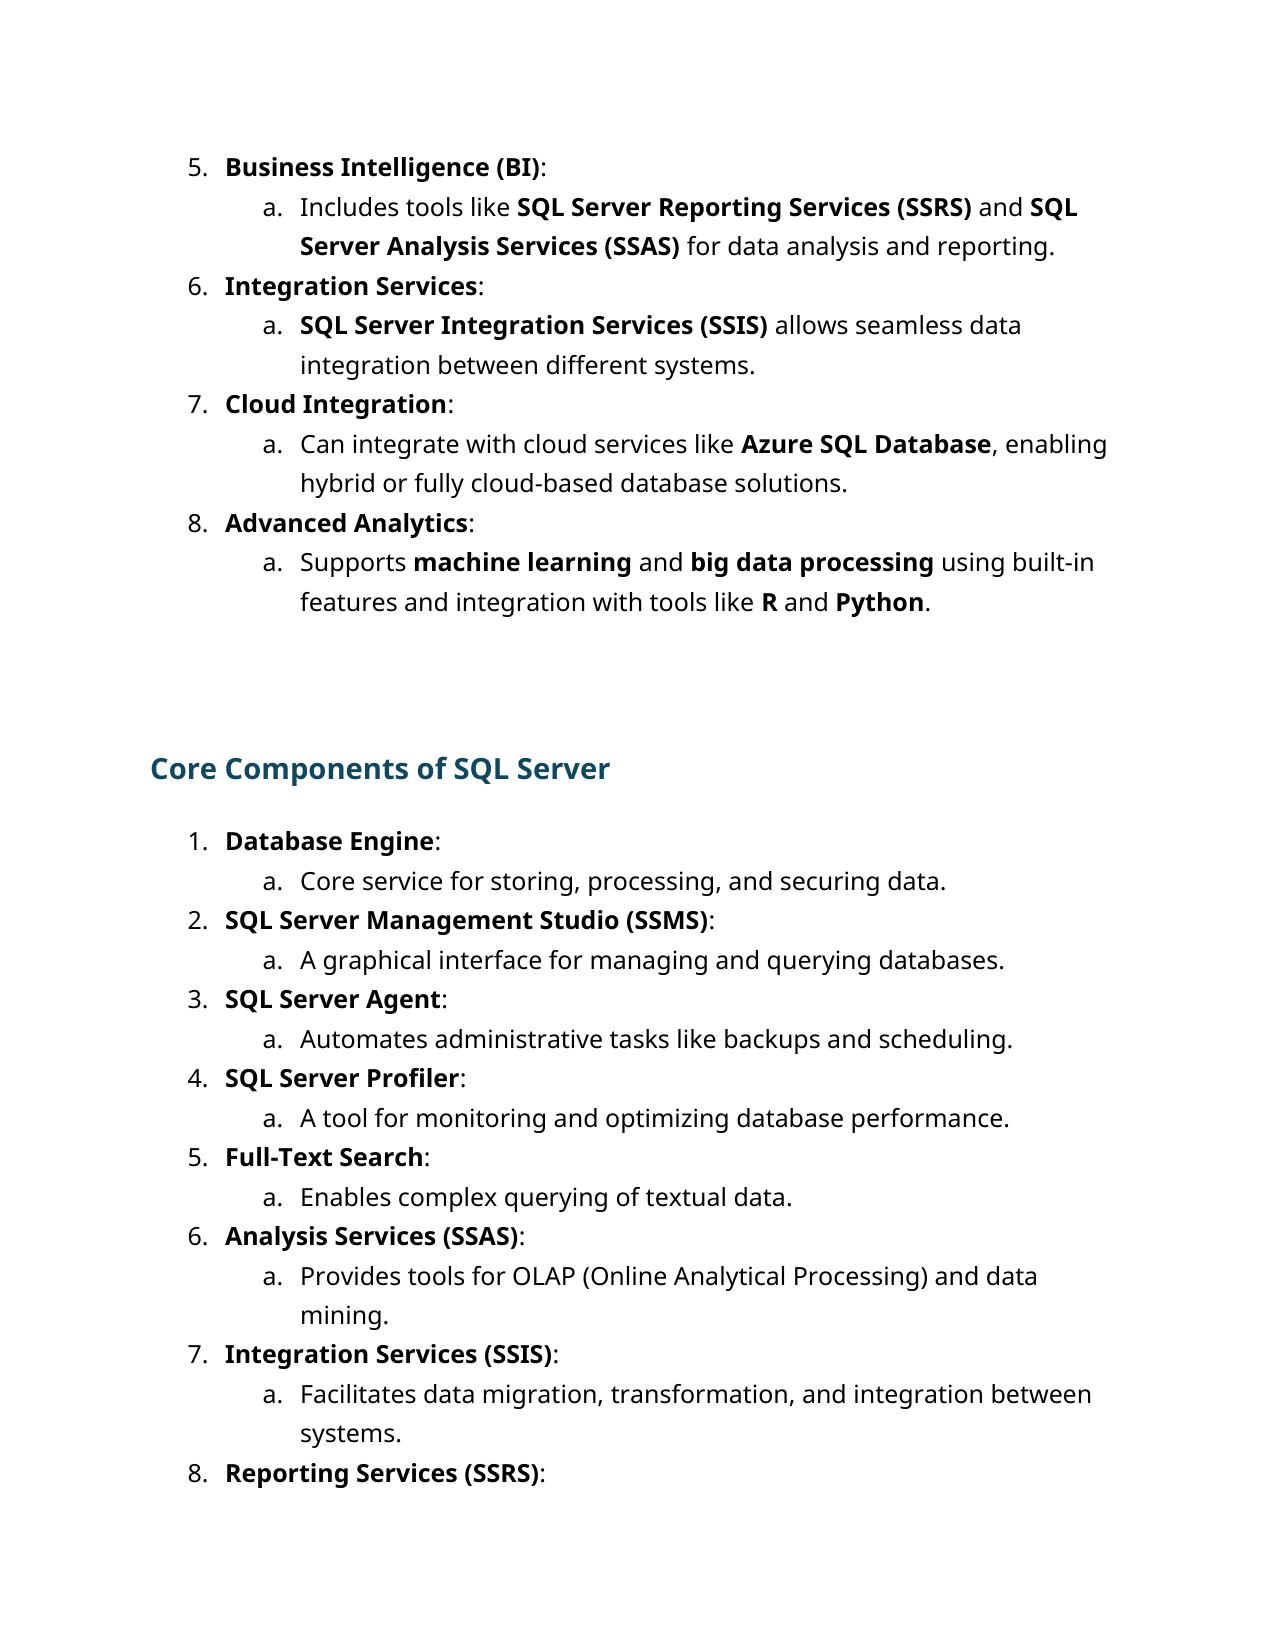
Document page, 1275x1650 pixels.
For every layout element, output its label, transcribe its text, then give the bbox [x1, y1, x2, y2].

list SQL Server Management Studio (SSMS): [187, 903, 1125, 937]
list SQL Server Agent: [187, 982, 1125, 1016]
list A tool for monitoring and optimizing database performance. [262, 1100, 1125, 1134]
list SQL Server Profiler: [187, 1061, 1125, 1095]
list Analysis Services (SSAS): [187, 1219, 1125, 1253]
list Enables complex querying of textual data. [262, 1179, 1125, 1213]
list Advanced Analytics: [187, 505, 1125, 539]
list Facilitates data migration, transformation, and integration between systems. [262, 1377, 1125, 1450]
list Cloud Integration: [187, 387, 1125, 421]
list Provides tools for OLAP (Online Analytical Processing) and data mining. [262, 1258, 1125, 1332]
list A graphical interface for managing and querying databases. [262, 942, 1125, 976]
list Supports machine learning and big data processing using built-in features and integration with tools like R and Python. [262, 545, 1125, 618]
list Core service for storing, processing, and securing data. [262, 863, 1125, 897]
list Includes tools like SQL Server Reporting Services (SSRS) and SQL Server Analysis Services (SSAS) for data analysis and reporting. [262, 189, 1125, 263]
list Full-Text Search: [187, 1140, 1125, 1174]
list Integration Services: [187, 268, 1125, 302]
list Reporting Services (SSRS): [187, 1456, 1125, 1489]
list SQL Server Integration Services (SSIS) allows seamless data integration between different systems. [262, 308, 1125, 381]
list Database Engine: [187, 824, 1125, 858]
list Integration Services (SSIS): [187, 1337, 1125, 1371]
list Business Intelligence (BI): [187, 150, 1125, 184]
subtitle Core Components of SQL Server [150, 749, 1125, 788]
list Automates administrative tasks like backups and scheduling. [262, 1021, 1125, 1055]
list Can integrate with cloud services like Azure SQL Database, enabling hybrid or fully cloud-based database solutions. [262, 426, 1125, 500]
